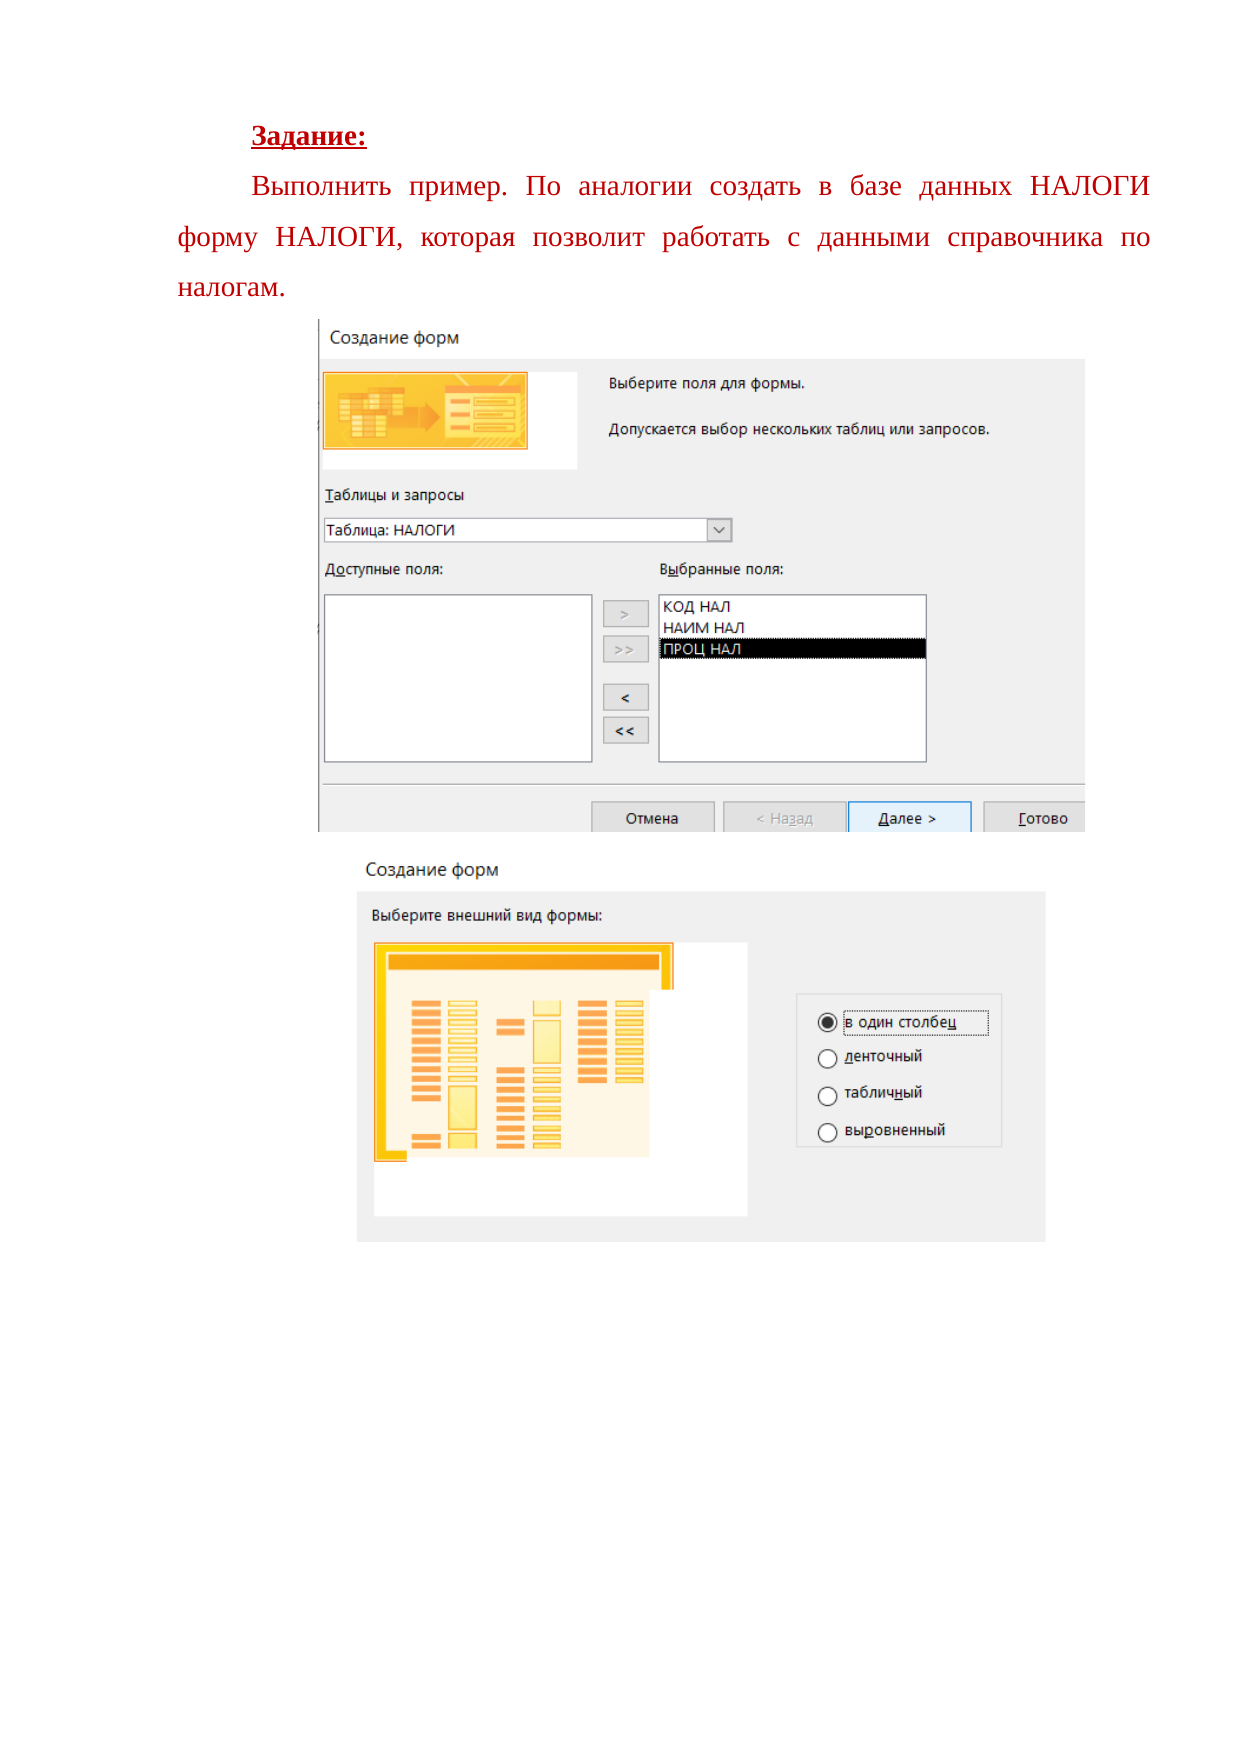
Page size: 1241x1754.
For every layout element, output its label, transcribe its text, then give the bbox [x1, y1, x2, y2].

text Выполнить пример. По аналогии создать в базе данных НАЛОГИ форму НАЛОГИ, которая позволит работать с данными справочника по налогам. [177, 168, 1152, 303]
text Задание: [177, 118, 1152, 152]
picture [356, 848, 1046, 1242]
picture [317, 319, 1085, 832]
